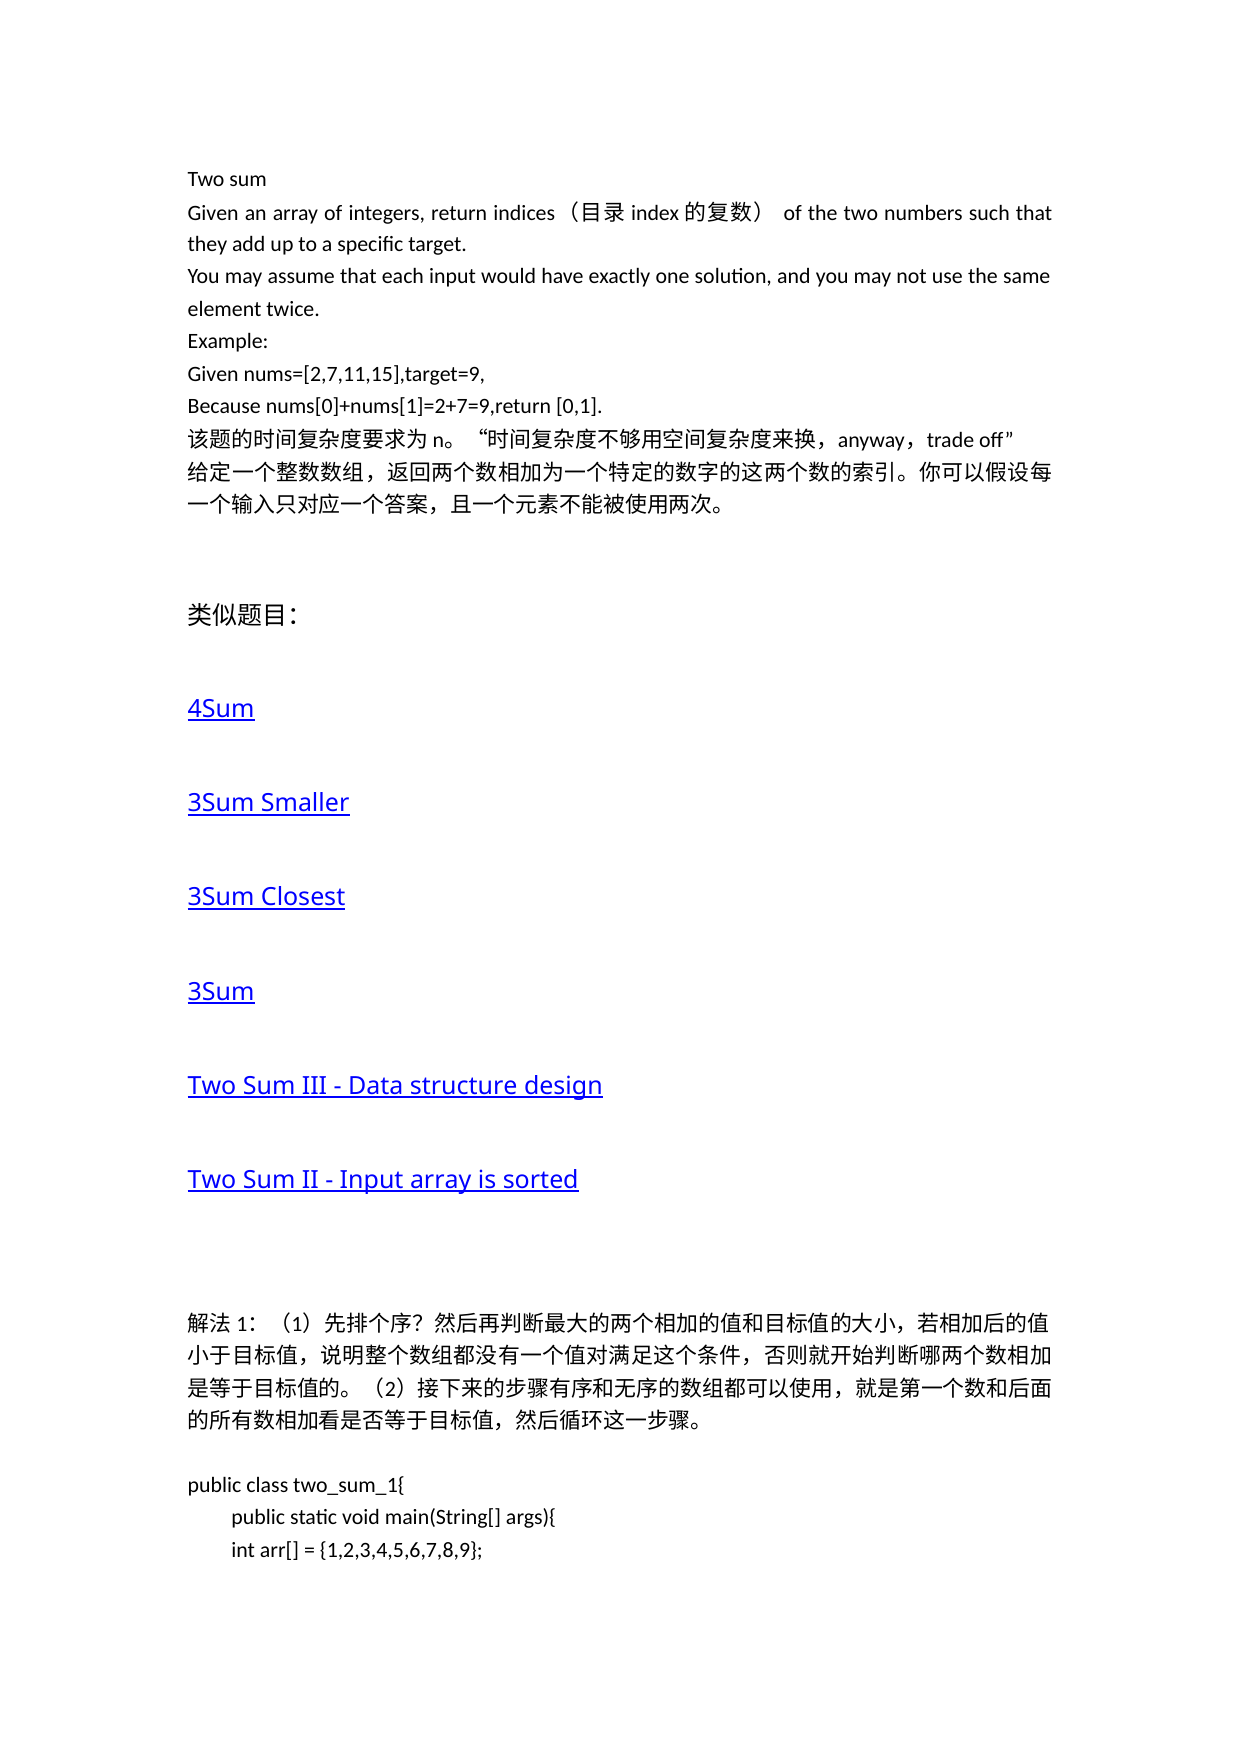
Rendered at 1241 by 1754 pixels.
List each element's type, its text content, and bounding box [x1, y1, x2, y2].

text You may assume that each input would have exactly one solution, and you may not use the same element twice. [187, 259, 1053, 324]
text 给定一个整数数组，返回两个数相加为一个特定的数字的这两个数的索引。你可以假设每一个输入只对应一个答案，且一个元素不能被使用两次。 [187, 454, 1053, 519]
text 3Sum Closest [187, 864, 1053, 929]
text public class two_sum_1{ [187, 1468, 1053, 1500]
text Two Sum III - Data structure design [187, 1052, 1053, 1117]
text 3Sum Smaller [187, 769, 1053, 834]
text Given an array of integers, return indices（目录index的复数） of the two numbers such that they add up to a specific target. [187, 194, 1053, 259]
text Example: [187, 324, 1053, 357]
text Because nums[0]+nums[1]=2+7=9,return [0,1]. [187, 389, 1053, 422]
text Given nums=[2,7,11,15],target=9, [187, 357, 1053, 389]
text 类似题目： [187, 581, 1053, 646]
text Two Sum II - Input array is sorted [187, 1146, 1053, 1211]
text 4Sum [187, 675, 1053, 740]
text 3Sum [187, 958, 1053, 1023]
text 解法1：（1）先排个序？然后再判断最大的两个相加的值和目标值的大小，若相加后的值小于目标值，说明整个数组都没有一个值对满足这个条件，否则就开始判断哪两个数相加是等于目标值的。（2）接下来的步骤有序和无序的数组都可以使用，就是第一个数和后面的所有数相加看是否等于目标值，然后循环这一步骤。 [187, 1305, 1053, 1435]
text Two sum [187, 162, 1053, 194]
text public static void main(String[] args){ [187, 1500, 1053, 1533]
text 该题的时间复杂度要求为n。“时间复杂度不够用空间复杂度来换，anyway，trade off” [187, 422, 1053, 454]
text int arr[] = {1,2,3,4,5,6,7,8,9}; [187, 1533, 1053, 1565]
